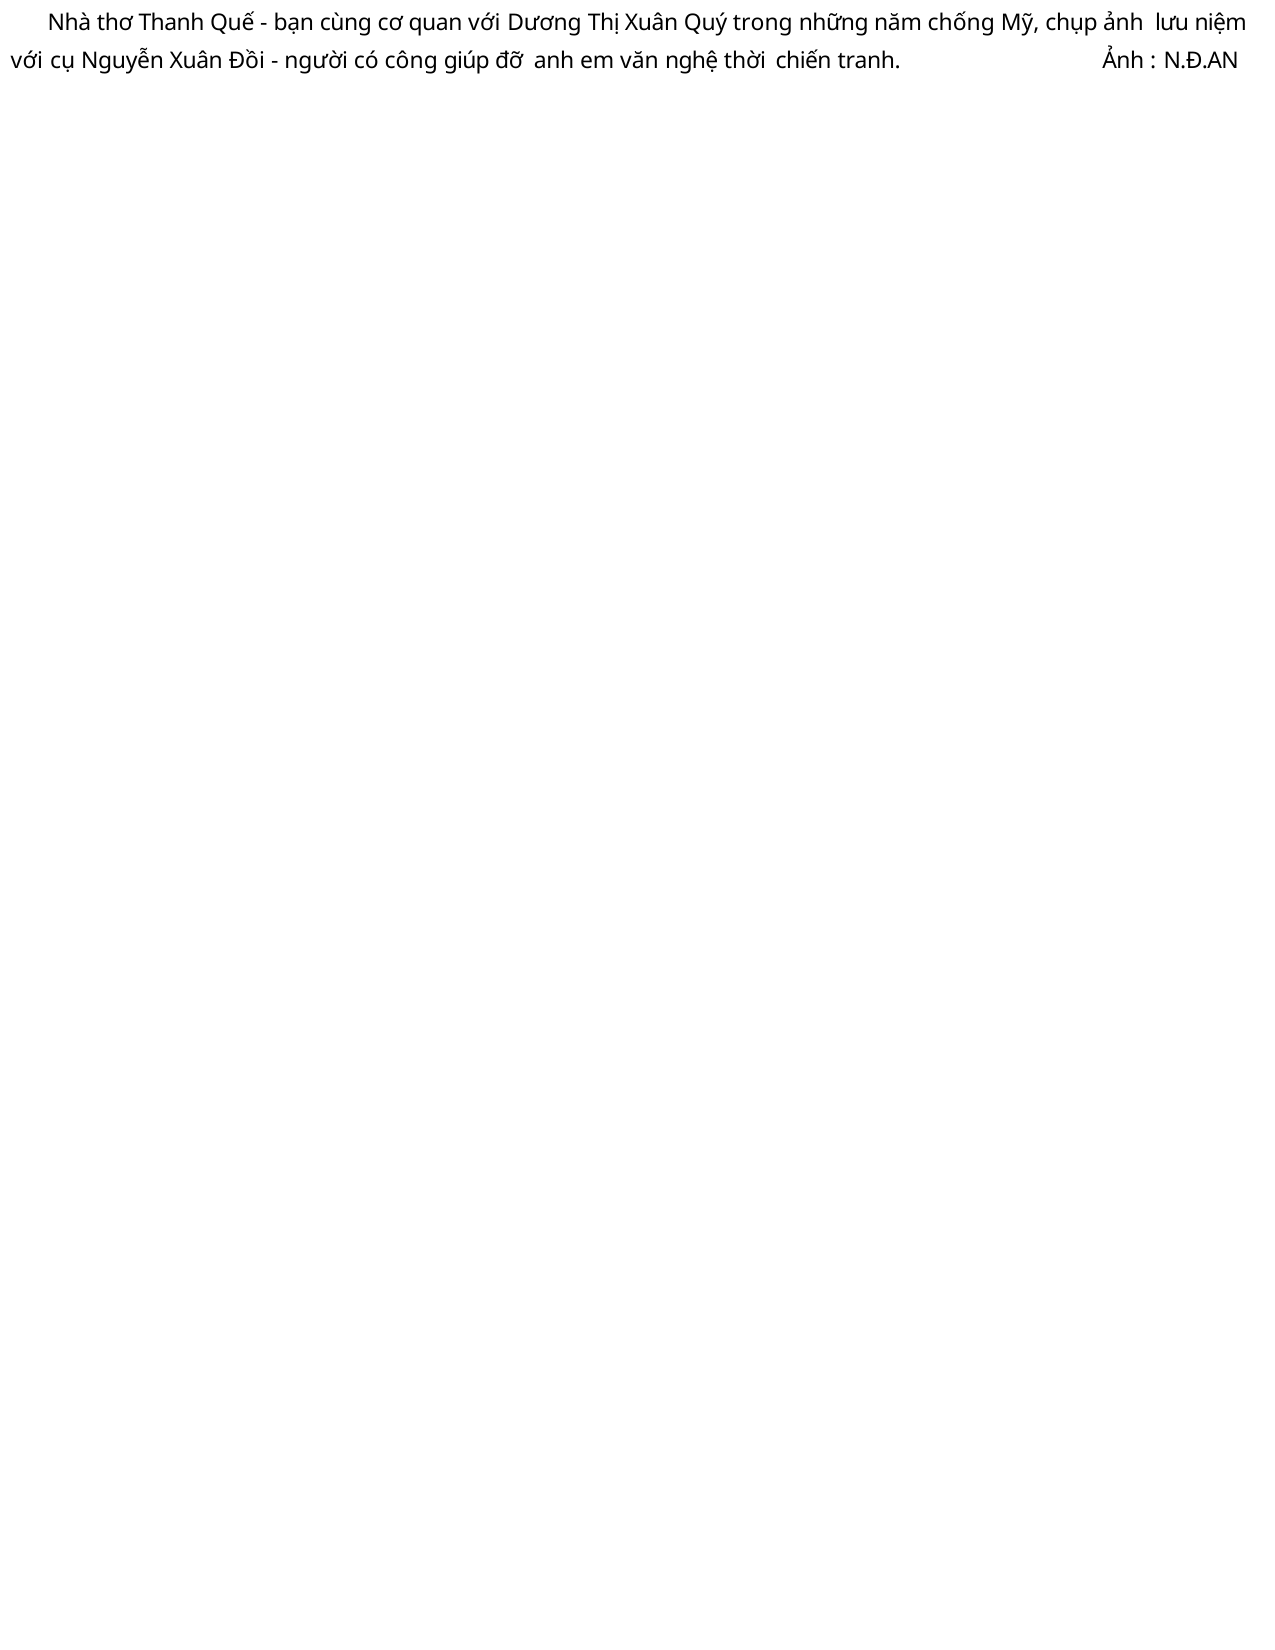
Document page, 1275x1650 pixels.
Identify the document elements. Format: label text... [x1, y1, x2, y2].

text Nhà thơ Thanh Quế - bạn cùng cơ quan với Dương Thị Xuân Quý trong những năm chống Mỹ, chụp ảnh lưu niệm với cụ Nguyễn Xuân Đồi - người có công giúp đỡ anh em văn nghệ thời chiến tranh. Ảnh : N.Đ.AN [10, 6, 1263, 76]
